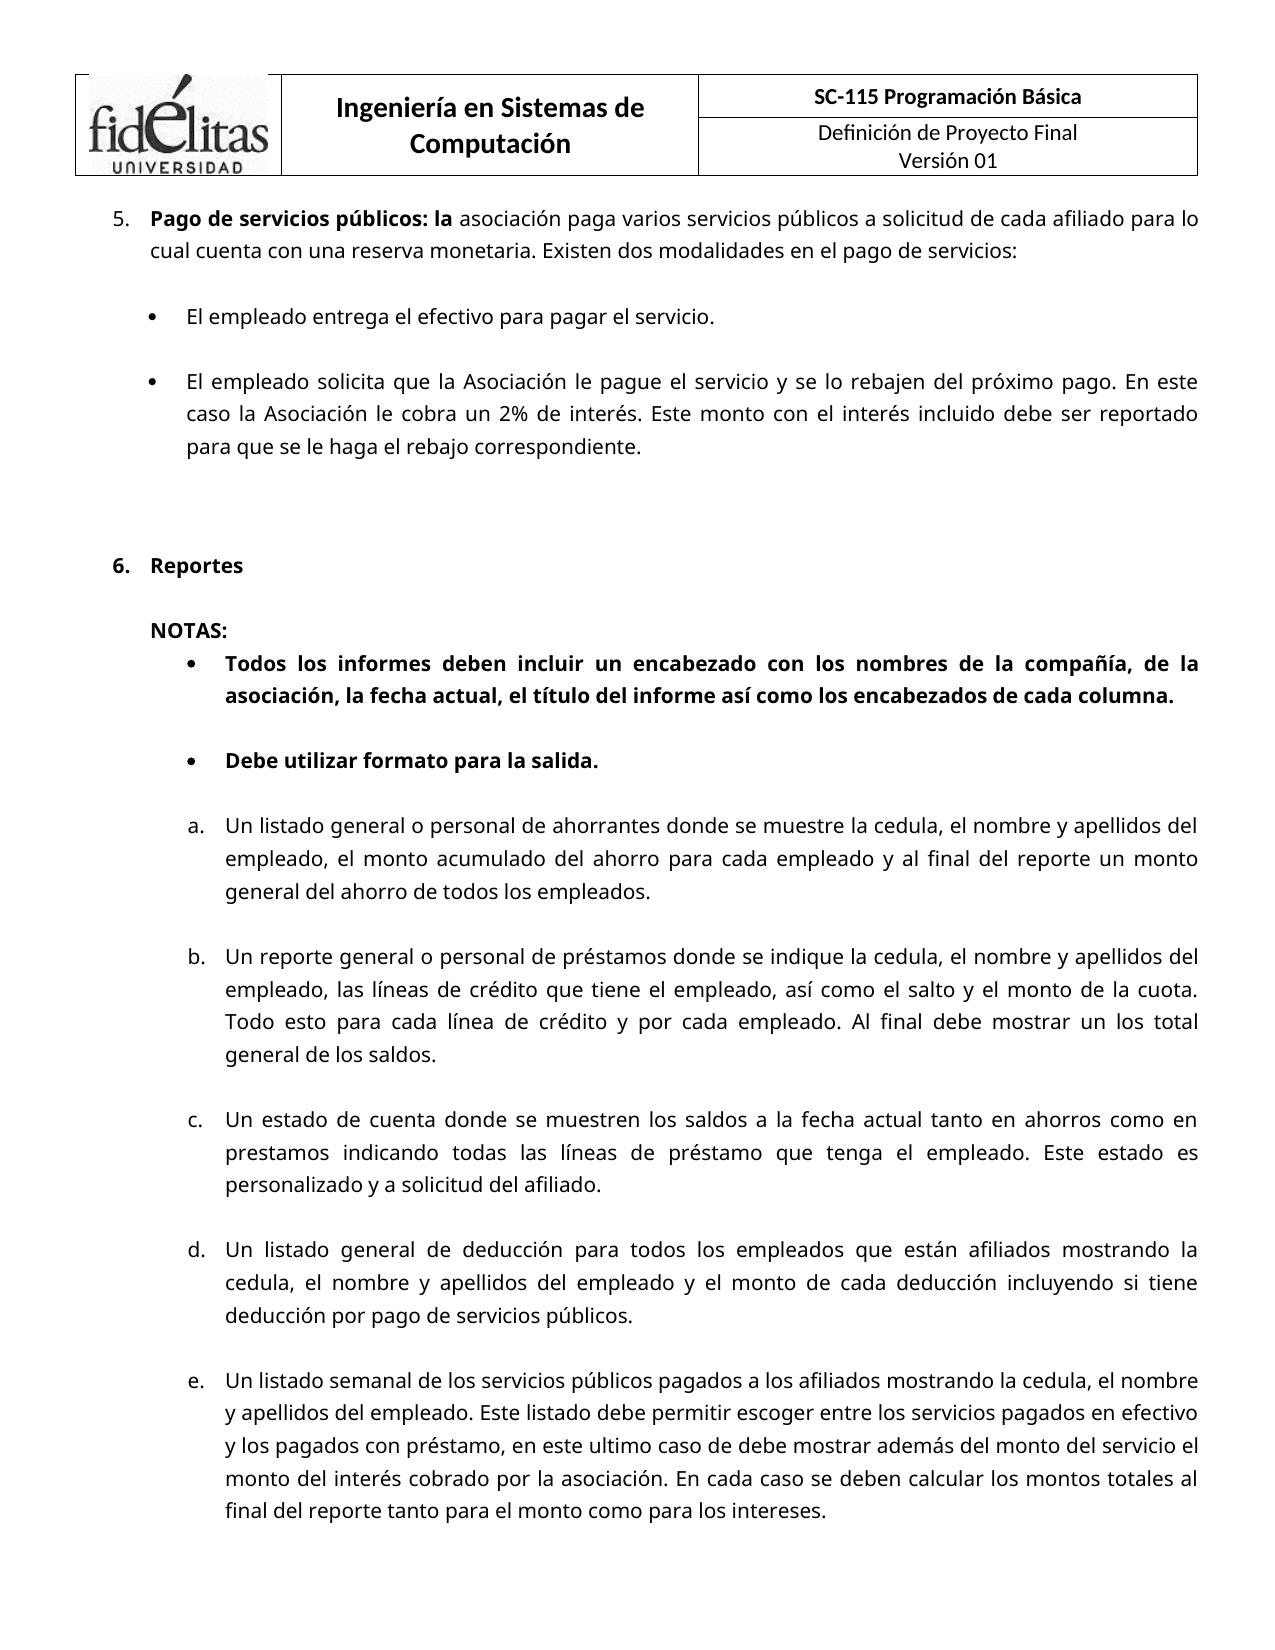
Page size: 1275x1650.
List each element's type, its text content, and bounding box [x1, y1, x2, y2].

list Un listado semanal de los servicios públicos pagados a los afiliados mostrando la cedula, el nombre y apellidos del empleado. Este listado debe permitir escoger entre los servicios pagados en efectivo y los pagados con préstamo, en este ultimo caso de debe mostrar además del monto del servicio el monto del interés cobrado por la asociación. En cada caso se deben calcular los montos totales al final del reporte tanto para el monto como para los intereses. [187, 1366, 1200, 1525]
list Un listado general o personal de ahorrantes donde se muestre la cedula, el nombre y apellidos del empleado, el monto acumulado del ahorro para cada empleado y al final del reporte un monto general del ahorro de todos los empleados. [187, 812, 1200, 905]
list Reportes [112, 551, 1200, 579]
list NOTAS: [150, 616, 1200, 644]
list El empleado solicita que la Asociación le pague el servicio y se lo rebajen del próximo pago. En este caso la Asociación le cobra un 2% de interés. Este monto con el interés incluido debe ser reportado para que se le haga el rebajo correspondiente. [149, 367, 1200, 461]
list Un estado de cuenta donde se muestren los saldos a la fecha actual tanto en ahorros como en prestamos indicando todas las líneas de préstamo que tenga el empleado. Este estado es personalizado y a solicitud del afiliado. [187, 1105, 1200, 1199]
picture [89, 74, 268, 174]
list Un reporte general o personal de préstamos donde se indique la cedula, el nombre y apellidos del empleado, las líneas de crédito que tiene el empleado, así como el salto y el monto de la cuota. Todo esto para cada línea de crédito y por cada empleado. Al final debe mostrar un los total general de los saldos. [187, 942, 1200, 1068]
list Todos los informes deben incluir un encabezado con los nombres de la compañía, de la asociación, la fecha actual, el título del informe así como los encabezados de cada columna. [187, 649, 1200, 710]
list Pago de servicios públicos: la asociación paga varios servicios públicos a solicitud de cada afiliado para lo cual cuenta con una reserva monetaria. Existen dos modalidades en el pago de servicios: [112, 204, 1200, 265]
list Un listado general de deducción para todos los empleados que están afiliados mostrando la cedula, el nombre y apellidos del empleado y el monto de cada deducción incluyendo si tiene deducción por pago de servicios públicos. [187, 1236, 1200, 1329]
list El empleado entrega el efectivo para pagar el servicio. [149, 302, 1200, 330]
list Debe utilizar formato para la salida. [187, 746, 1200, 775]
